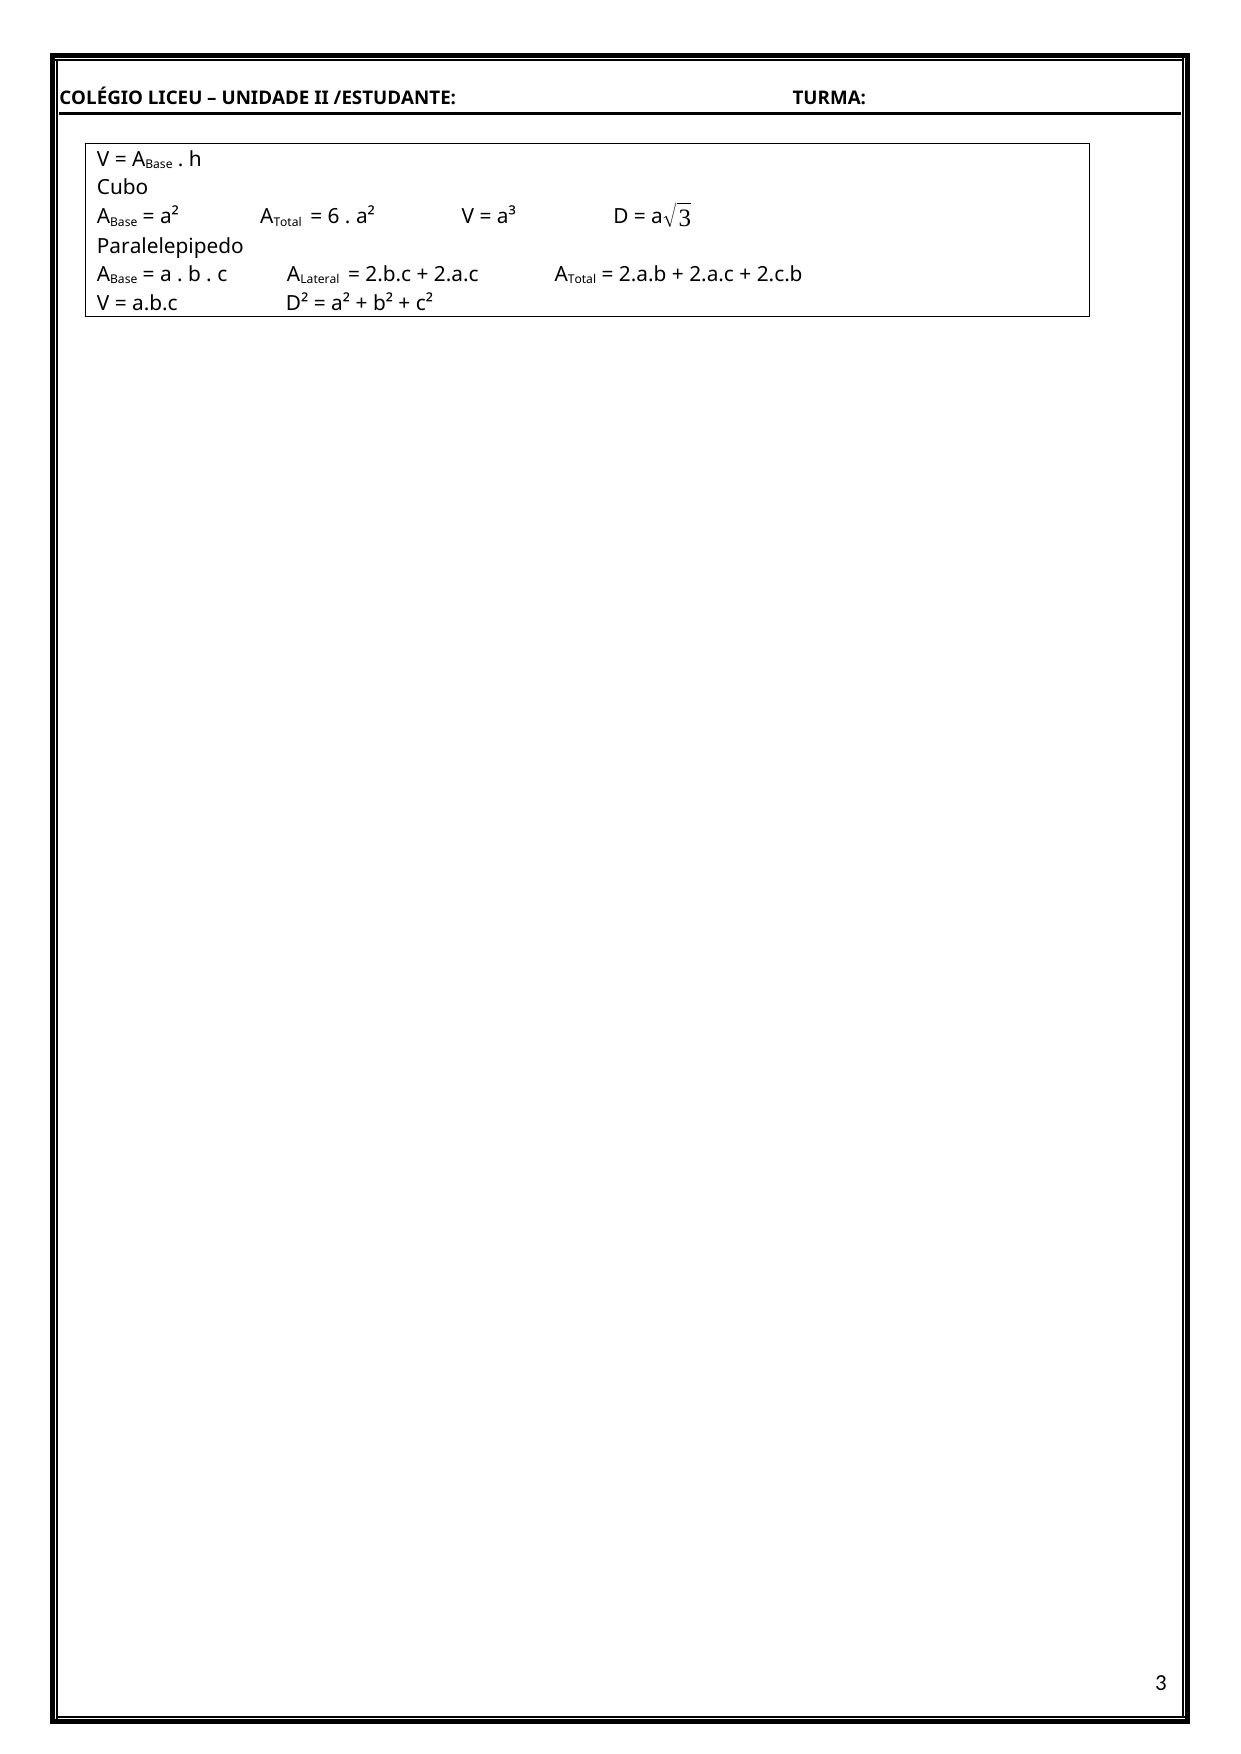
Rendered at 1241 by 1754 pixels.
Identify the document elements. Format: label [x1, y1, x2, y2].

table_header [86, 144, 1089, 316]
